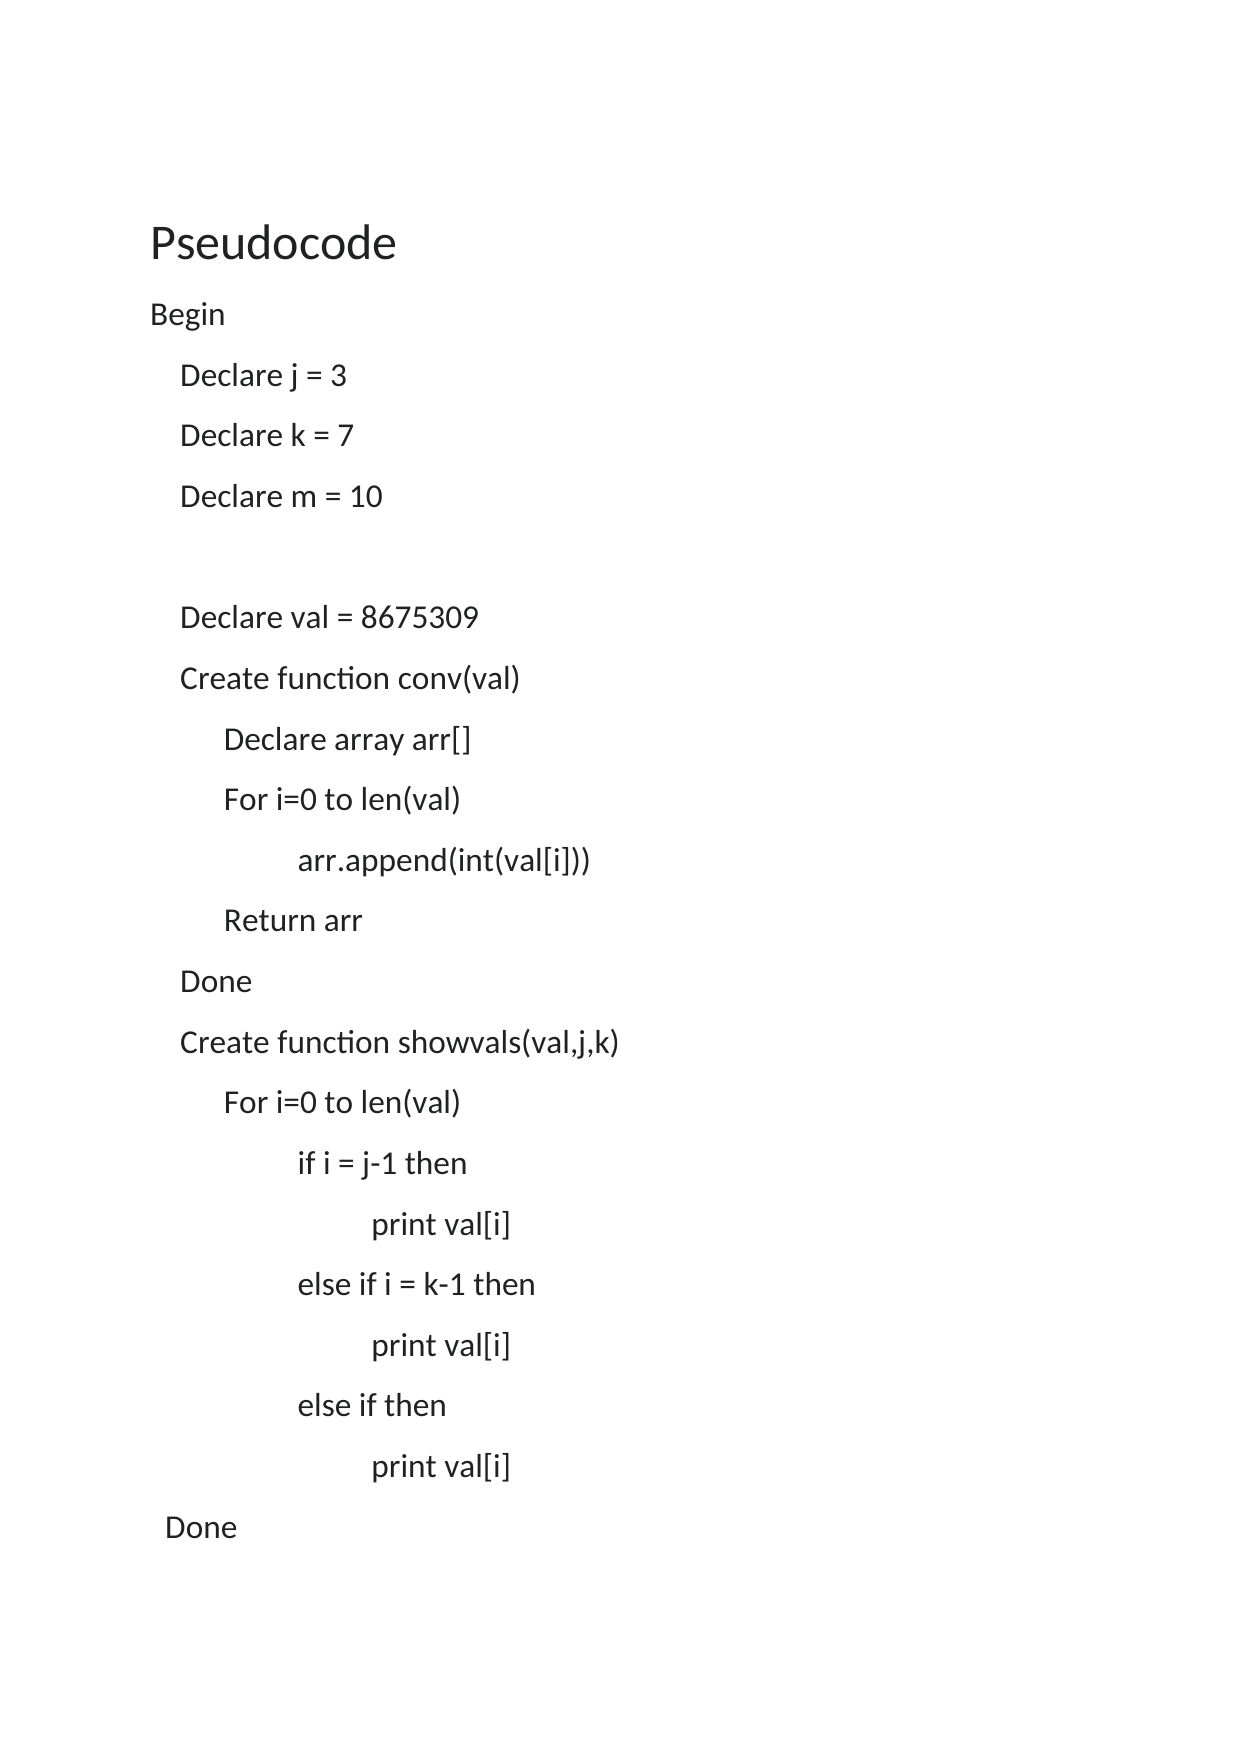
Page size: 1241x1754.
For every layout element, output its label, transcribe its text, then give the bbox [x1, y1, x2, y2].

text if i = j-1 then [224, 1142, 1090, 1183]
text Done [150, 960, 1090, 1001]
text Done [150, 1506, 1090, 1546]
text print val[i] [297, 1445, 1090, 1486]
text else if i = k-1 then [224, 1263, 1090, 1304]
text For i=0 to len(val) [150, 1081, 1090, 1122]
text Declare val = 8675309 [150, 596, 1090, 637]
text arr.append(int(val[i])) [224, 839, 1090, 879]
text Pseudocode [150, 211, 1090, 272]
text else if then [224, 1384, 1090, 1425]
text For i=0 to len(val) [150, 778, 1090, 819]
text Declare m = 10 [150, 475, 1090, 516]
text Declare k = 7 [150, 414, 1090, 455]
text Return arr [150, 899, 1090, 940]
text print val[i] [297, 1202, 1090, 1243]
text Declare j = 3 [150, 354, 1090, 394]
text Create function conv(val) [150, 657, 1090, 698]
text Declare array arr[] [150, 717, 1090, 758]
text Begin [150, 293, 1090, 334]
text print val[i] [297, 1324, 1090, 1364]
text Create function showvals(val,j,k) [150, 1021, 1090, 1061]
